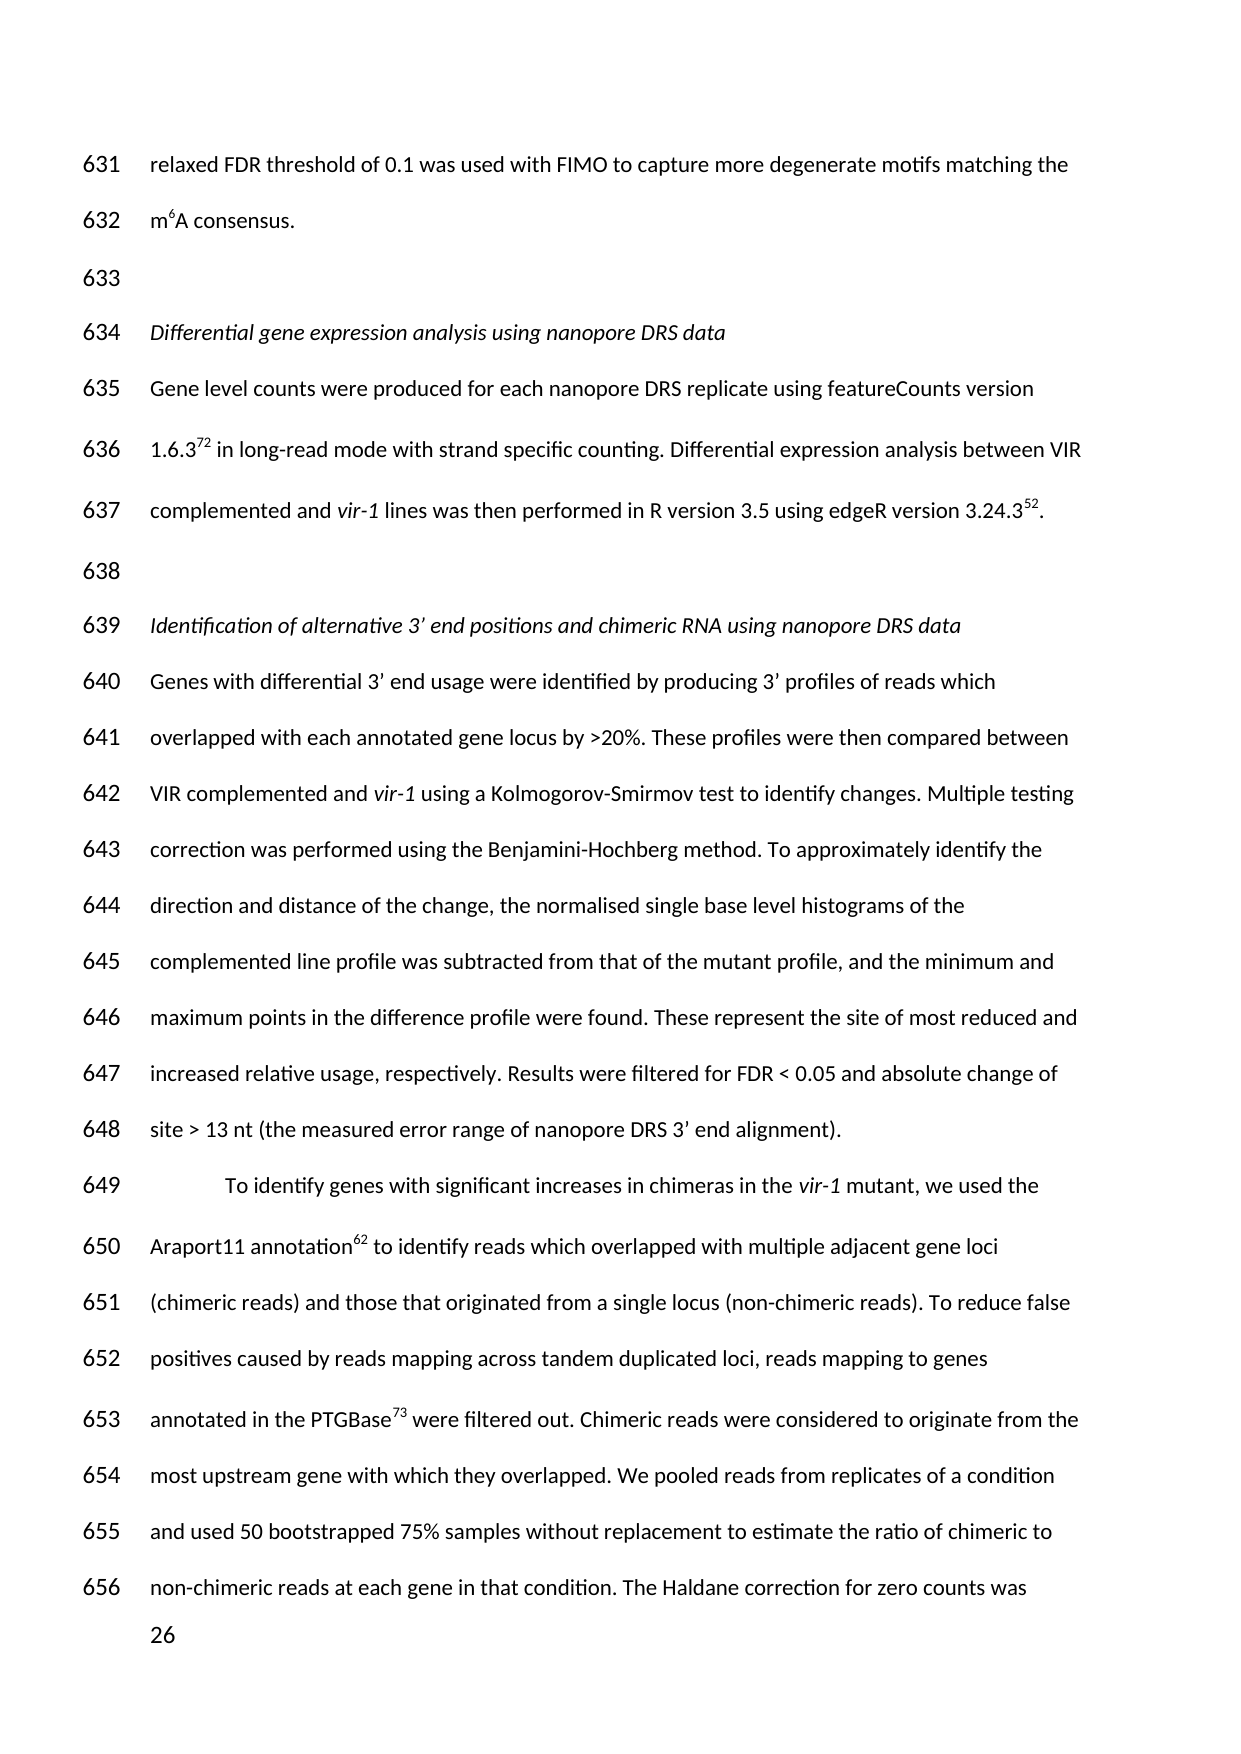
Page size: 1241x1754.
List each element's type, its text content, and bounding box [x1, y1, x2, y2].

text Genes with differential 3’ end usage were identified by producing 3’ profiles of reads which overlapped with each annotated gene locus by >20%. These profiles were then compared between VIR complemented and vir-1 using a Kolmogorov-Smirmov test to identify changes. Multiple testing correction was performed using the Benjamini-Hochberg method. To approximately identify the direction and distance of the change, the normalised single base level histograms of the complemented line profile was subtracted from that of the mutant profile, and the minimum and maximum points in the difference profile were found. These represent the site of most reduced and increased relative usage, respectively. Results were filtered for FDR < 0.05 and absolute change of site > 13 nt (the measured error range of nanopore DRS 3’ end alignment). [150, 667, 1090, 1143]
text Differential gene expression analysis using nanopore DRS data [150, 318, 1090, 346]
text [150, 150, 1090, 234]
text Identification of alternative 3’ end positions and chimeric RNA using nanopore DRS data [150, 611, 1090, 639]
text Gene level counts were produced for each nanopore DRS replicate using featureCounts version 1.6.372 in long-read mode with strand specific counting. Differential expression analysis between VIR complemented and vir-1 lines was then performed in R version 3.5 using edgeR version 3.24.352. [150, 374, 1090, 524]
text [150, 1171, 1090, 1602]
